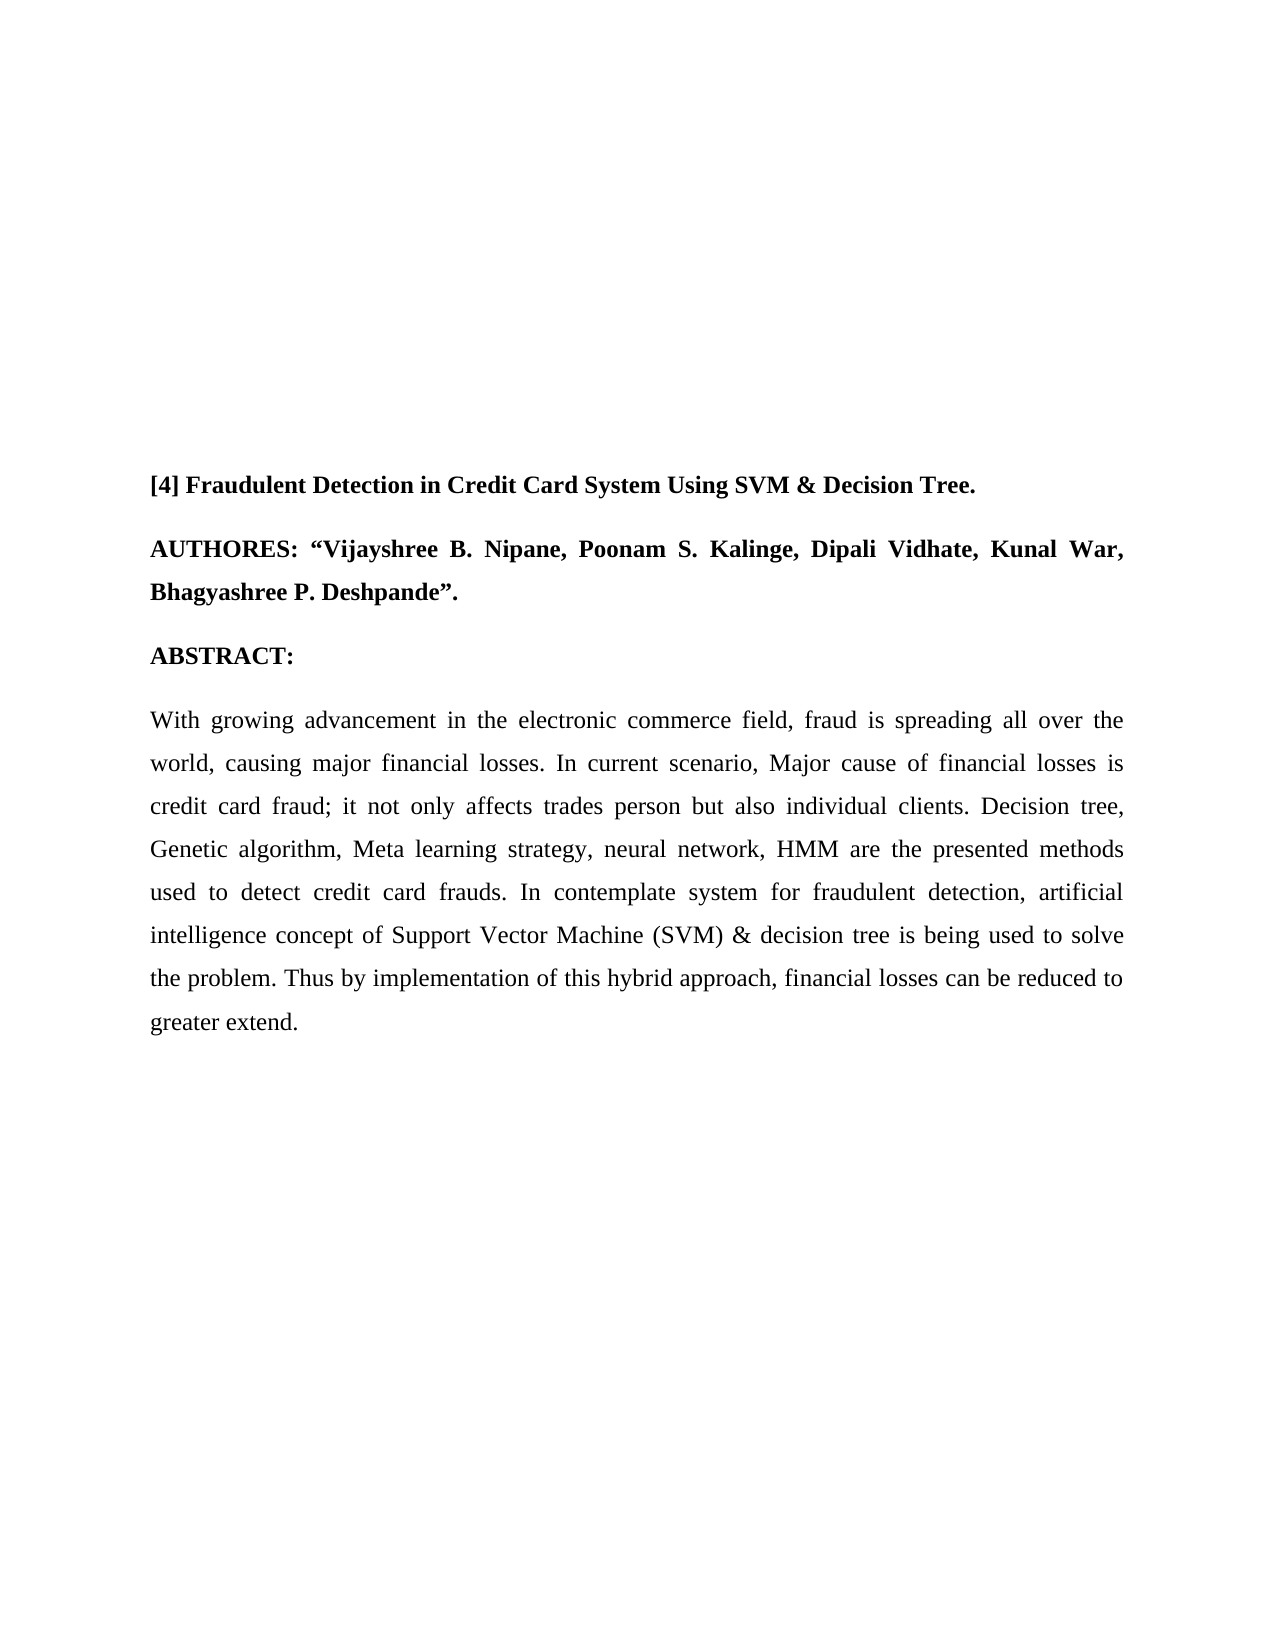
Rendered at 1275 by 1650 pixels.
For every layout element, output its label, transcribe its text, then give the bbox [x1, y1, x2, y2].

text AUTHORES: “Vijayshree B. Nipane, Poonam S. Kalinge, Dipali Vidhate, Kunal War, Bhagyashree P. Deshpande”. [150, 534, 1125, 606]
text With growing advancement in the electronic commerce field, fraud is spreading all over the world, causing major financial losses. In current scenario, Major cause of financial losses is credit card fraud; it not only affects trades person but also individual clients. Decision tree, Genetic algorithm, Meta learning strategy, neural network, HMM are the presented methods used to detect credit card frauds. In contemplate system for fraudulent detection, artificial intelligence concept of Support Vector Machine (SVM) & decision tree is being used to solve the problem. Thus by implementation of this hybrid approach, financial losses can be reduced to greater extend. [150, 705, 1125, 1035]
text [4] Fraudulent Detection in Credit Card System Using SVM & Decision Tree. [150, 470, 1125, 498]
text ABSTRACT: [150, 641, 1125, 669]
